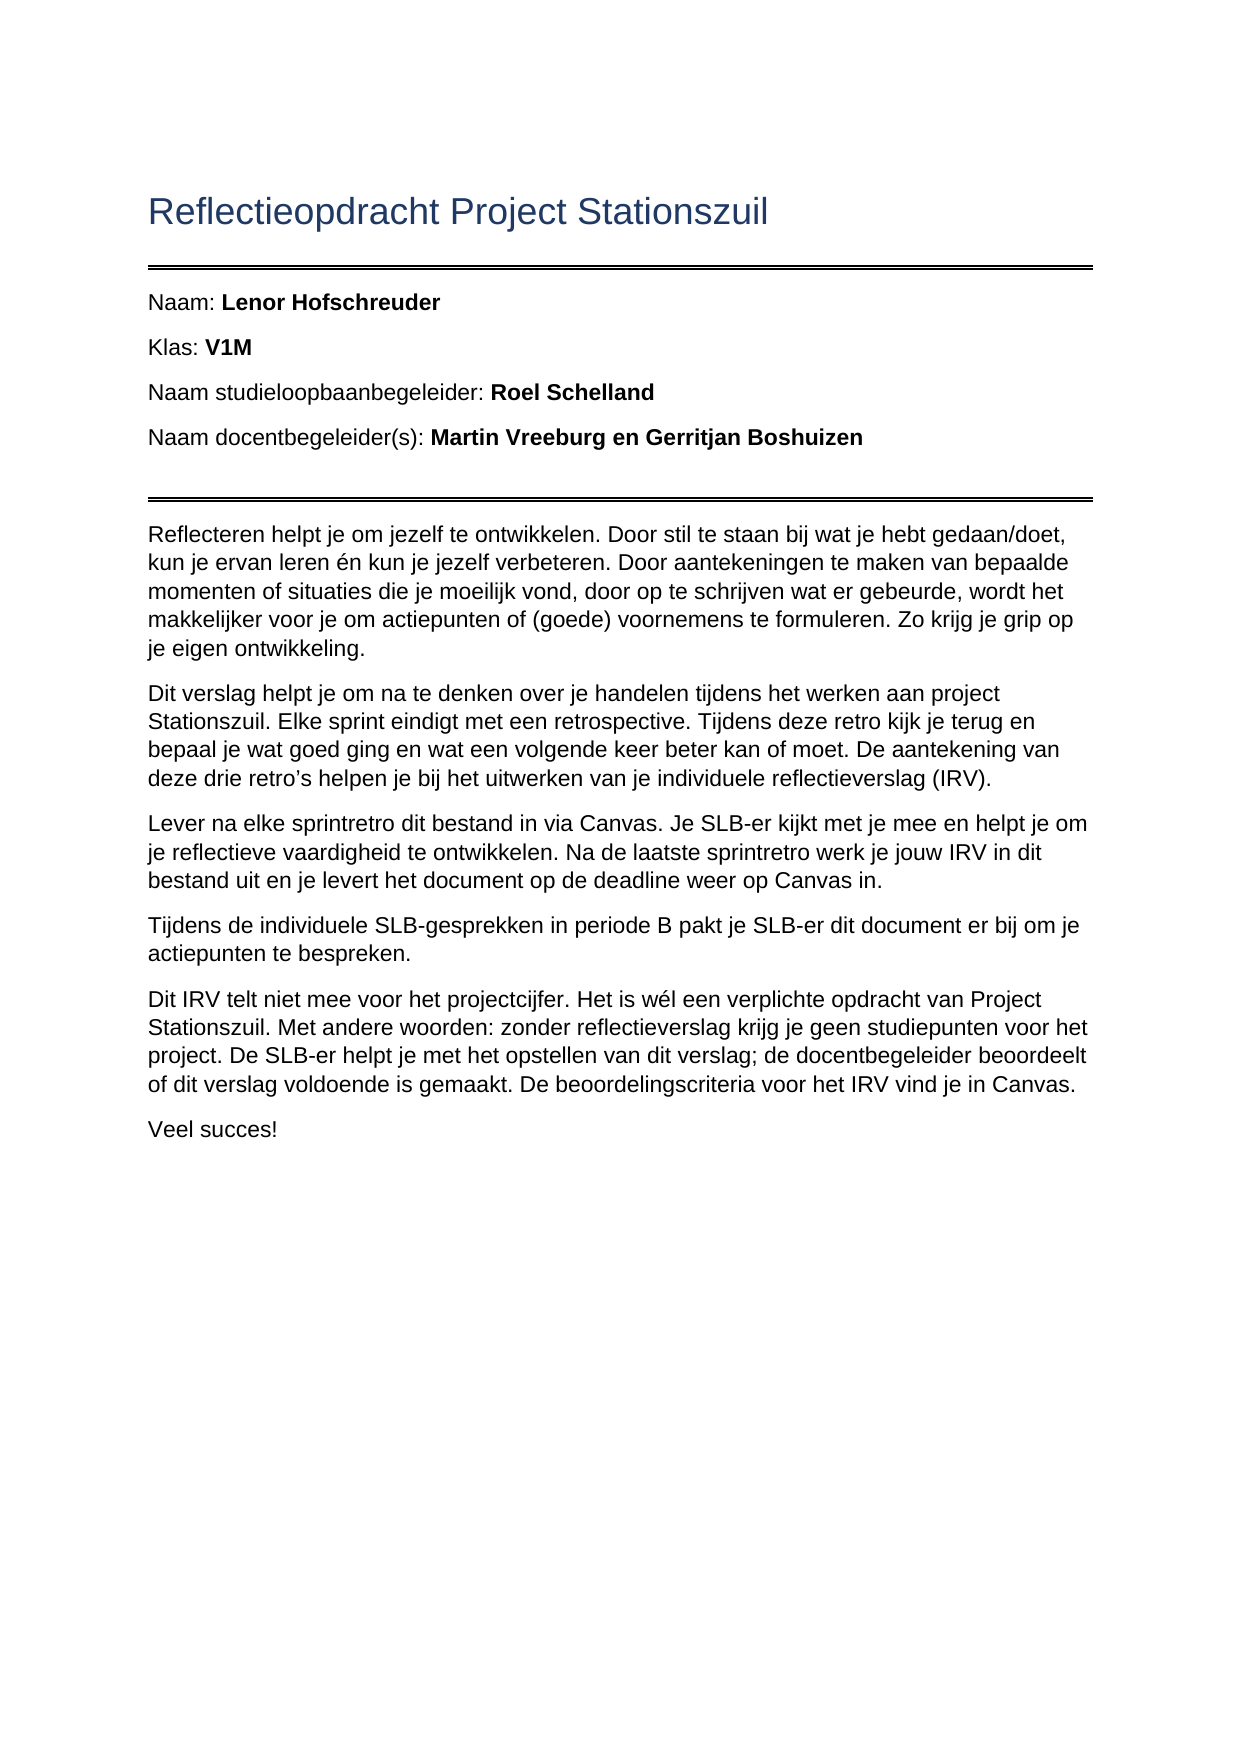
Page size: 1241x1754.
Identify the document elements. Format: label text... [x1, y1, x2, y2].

subtitle Reflectieopdracht Project Stationszuil [148, 189, 1093, 232]
text Naam: Lenor Hofschreuder [148, 288, 1093, 315]
text Klas: V1M [148, 333, 1093, 360]
text Dit verslag helpt je om na te denken over je handelen tijdens het werken aan project Stationszuil. Elke sprint eindigt met een retrospective. Tijdens deze retro kijk je terug en bepaal je wat goed ging en wat een volgende keer beter kan of moet. De aantekening van deze drie retro’s helpen je bij het uitwerken van je individuele reflectieverslag (IRV). [148, 679, 1093, 791]
text Naam docentbegeleider(s): Martin Vreeburg en Gerritjan Boshuizen [148, 424, 1093, 450]
text Tijdens de individuele SLB-gesprekken in periode B pakt je SLB-er dit document er bij om je actiepunten te bespreken. [148, 912, 1093, 967]
text Reflecteren helpt je om jezelf te ontwikkelen. Door stil te staan bij wat je hebt gedaan/doet, kun je ervan leren én kun je jezelf verbeteren. Door aantekeningen te maken van bepaalde momenten of situaties die je moeilijk vond, door op te schrijven wat er gebeurde, wordt het makkelijker voor je om actiepunten of (goede) voornemens te formuleren. Zo krijg je grip op je eigen ontwikkeling. [148, 521, 1093, 661]
text Naam studieloopbaanbegeleider: Roel Schelland [148, 379, 1093, 405]
text Dit IRV telt niet mee voor het projectcijfer. Het is wél een verplichte opdracht van Project Stationszuil. Met andere woorden: zonder reflectieverslag krijg je geen studiepunten voor het project. De SLB-er helpt je met het opstellen van dit verslag; de docentbegeleider beoordeelt of dit verslag voldoende is gemaakt. De beoordelingscriteria voor het IRV vind je in Canvas. [148, 986, 1093, 1097]
text Veel succes! [148, 1116, 1093, 1142]
text Lever na elke sprintretro dit bestand in via Canvas. Je SLB-er kijkt met je mee en helpt je om je reflectieve vaardigheid te ontwikkelen. Na de laatste sprintretro werk je jouw IRV in dit bestand uit en je levert het document op de deadline weer op Canvas in. [148, 810, 1093, 893]
